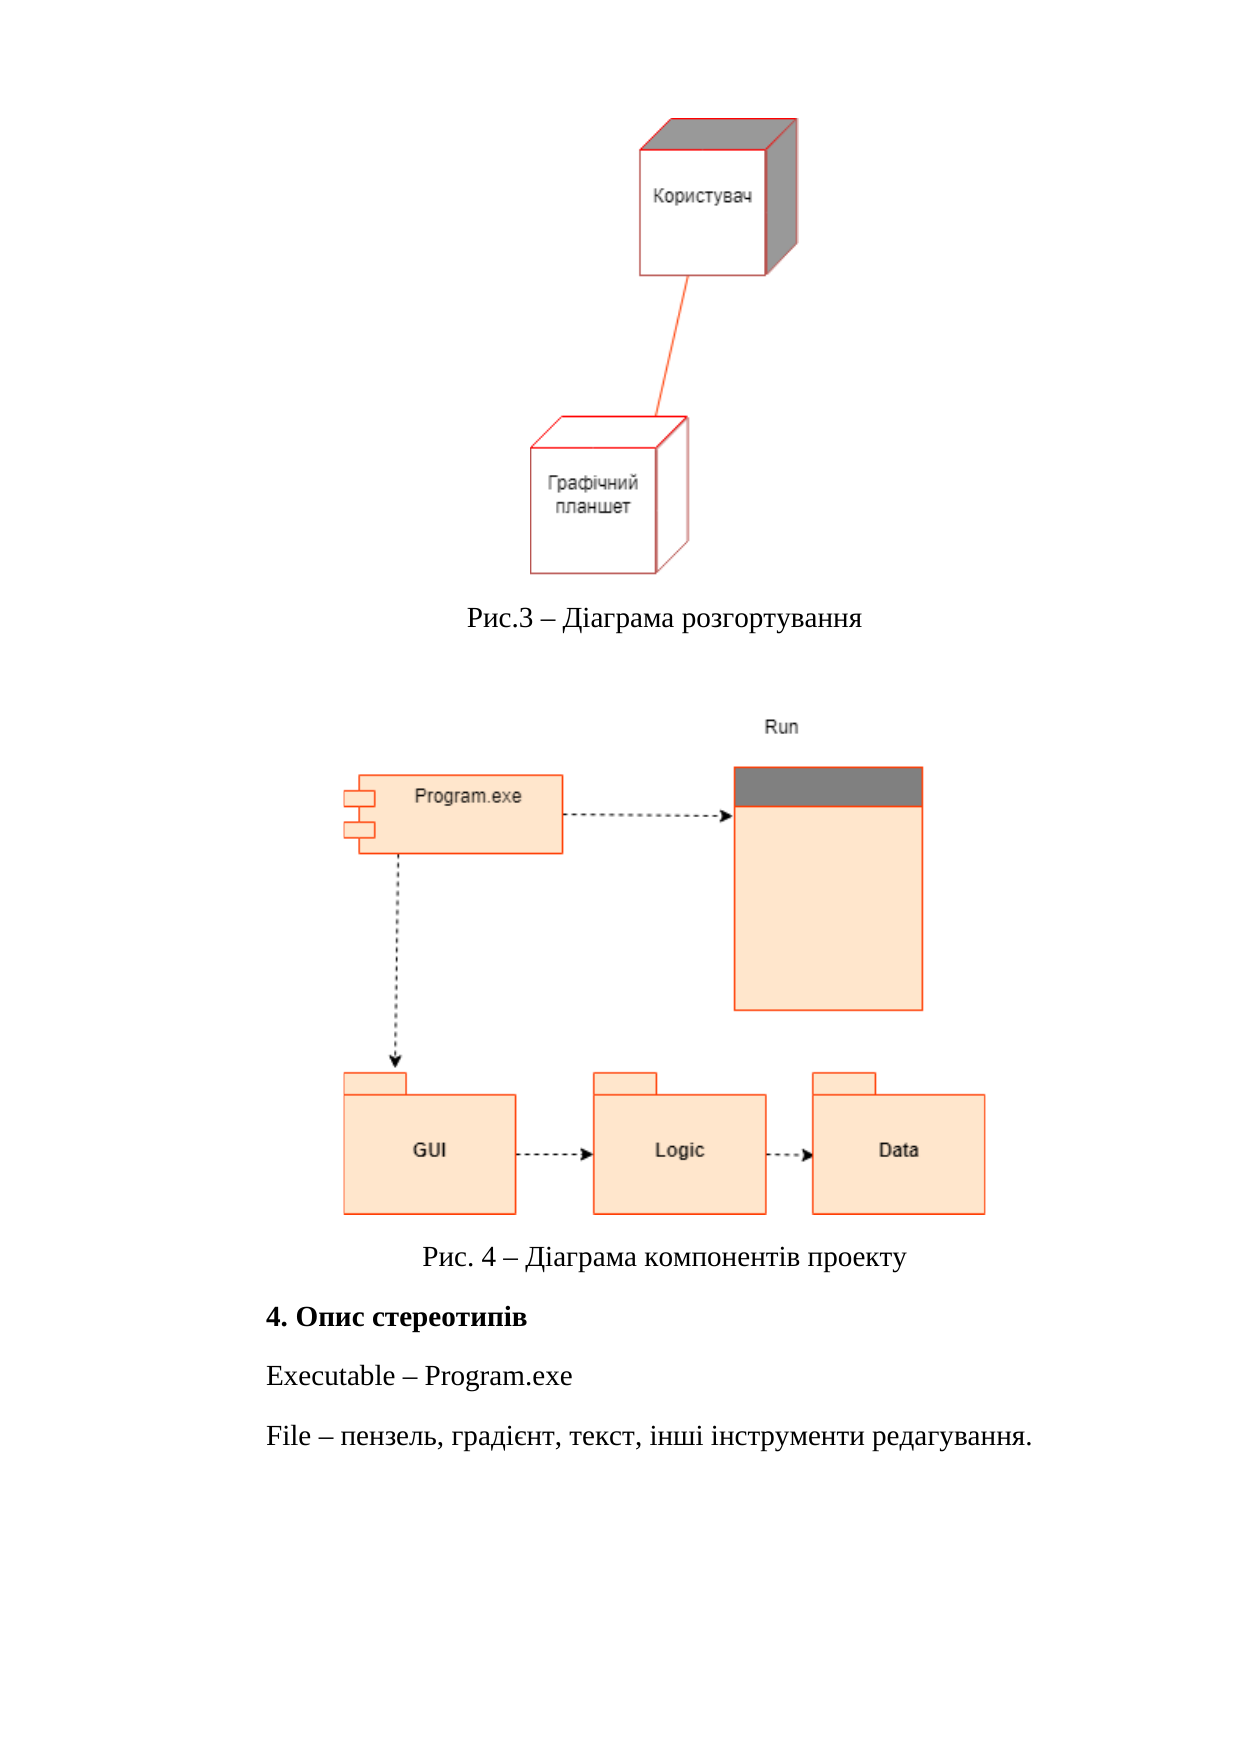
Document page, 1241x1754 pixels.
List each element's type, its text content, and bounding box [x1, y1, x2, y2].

picture [343, 712, 986, 1215]
list Опис стереотипів [266, 1299, 1152, 1332]
text Рис. 4 – Діаграма компонентів проекту [177, 1239, 1152, 1273]
text File – пензель, градієнт, текст, інші інструменти редагування. [177, 1418, 1152, 1451]
text Executable – Program.exe [177, 1358, 1152, 1392]
picture [530, 118, 799, 576]
text Рис.3 – Діаграма розгортування [177, 600, 1152, 634]
